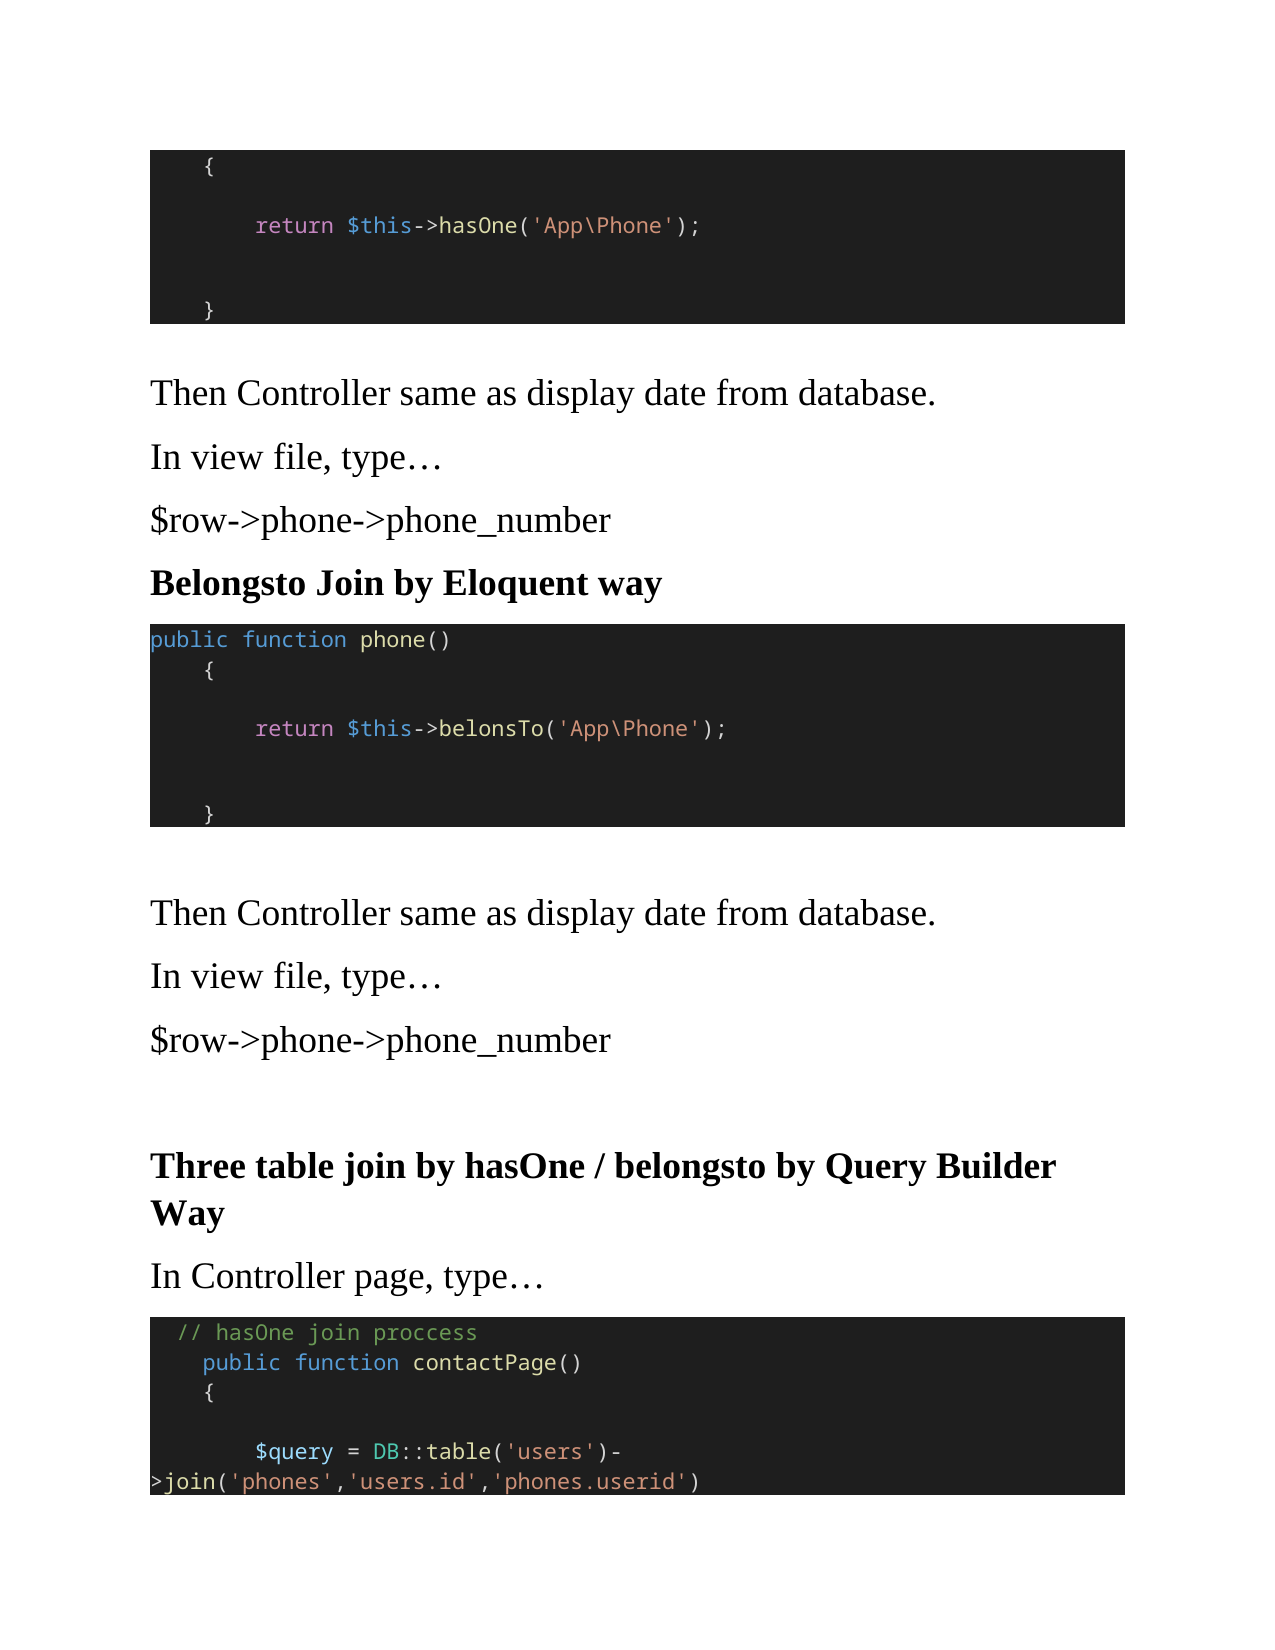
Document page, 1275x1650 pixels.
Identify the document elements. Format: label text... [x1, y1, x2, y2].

text Belongsto Join by Eloquent way [150, 561, 1125, 604]
text Then Controller same as display date from database. [150, 371, 1125, 414]
text // hasOne join proccess [150, 1317, 1125, 1346]
text Then Controller same as display date from database. [150, 891, 1125, 934]
text In Controller page, type… [150, 1253, 1125, 1297]
text Three table join by hasOne / belongsto by Query Builder Way [150, 1144, 1125, 1233]
text { [150, 150, 1125, 180]
text $row->phone->phone_number [150, 1017, 1125, 1060]
text return $this->belonsTo('App\Phone'); [150, 713, 1125, 743]
text { [150, 653, 1125, 683]
text return $this->hasOne('App\Phone'); [150, 209, 1125, 239]
text In view file, type… [150, 434, 1125, 477]
text $row->phone->phone_number [150, 497, 1125, 540]
text public function contactPage() [150, 1346, 1125, 1376]
text $query = DB::table('users')->join('phones','users.id','phones.userid') [150, 1436, 1125, 1495]
text { [150, 1376, 1125, 1406]
text In view file, type… [150, 954, 1125, 997]
text public function phone() [150, 624, 1125, 653]
text } [150, 294, 1125, 324]
text } [150, 798, 1125, 827]
